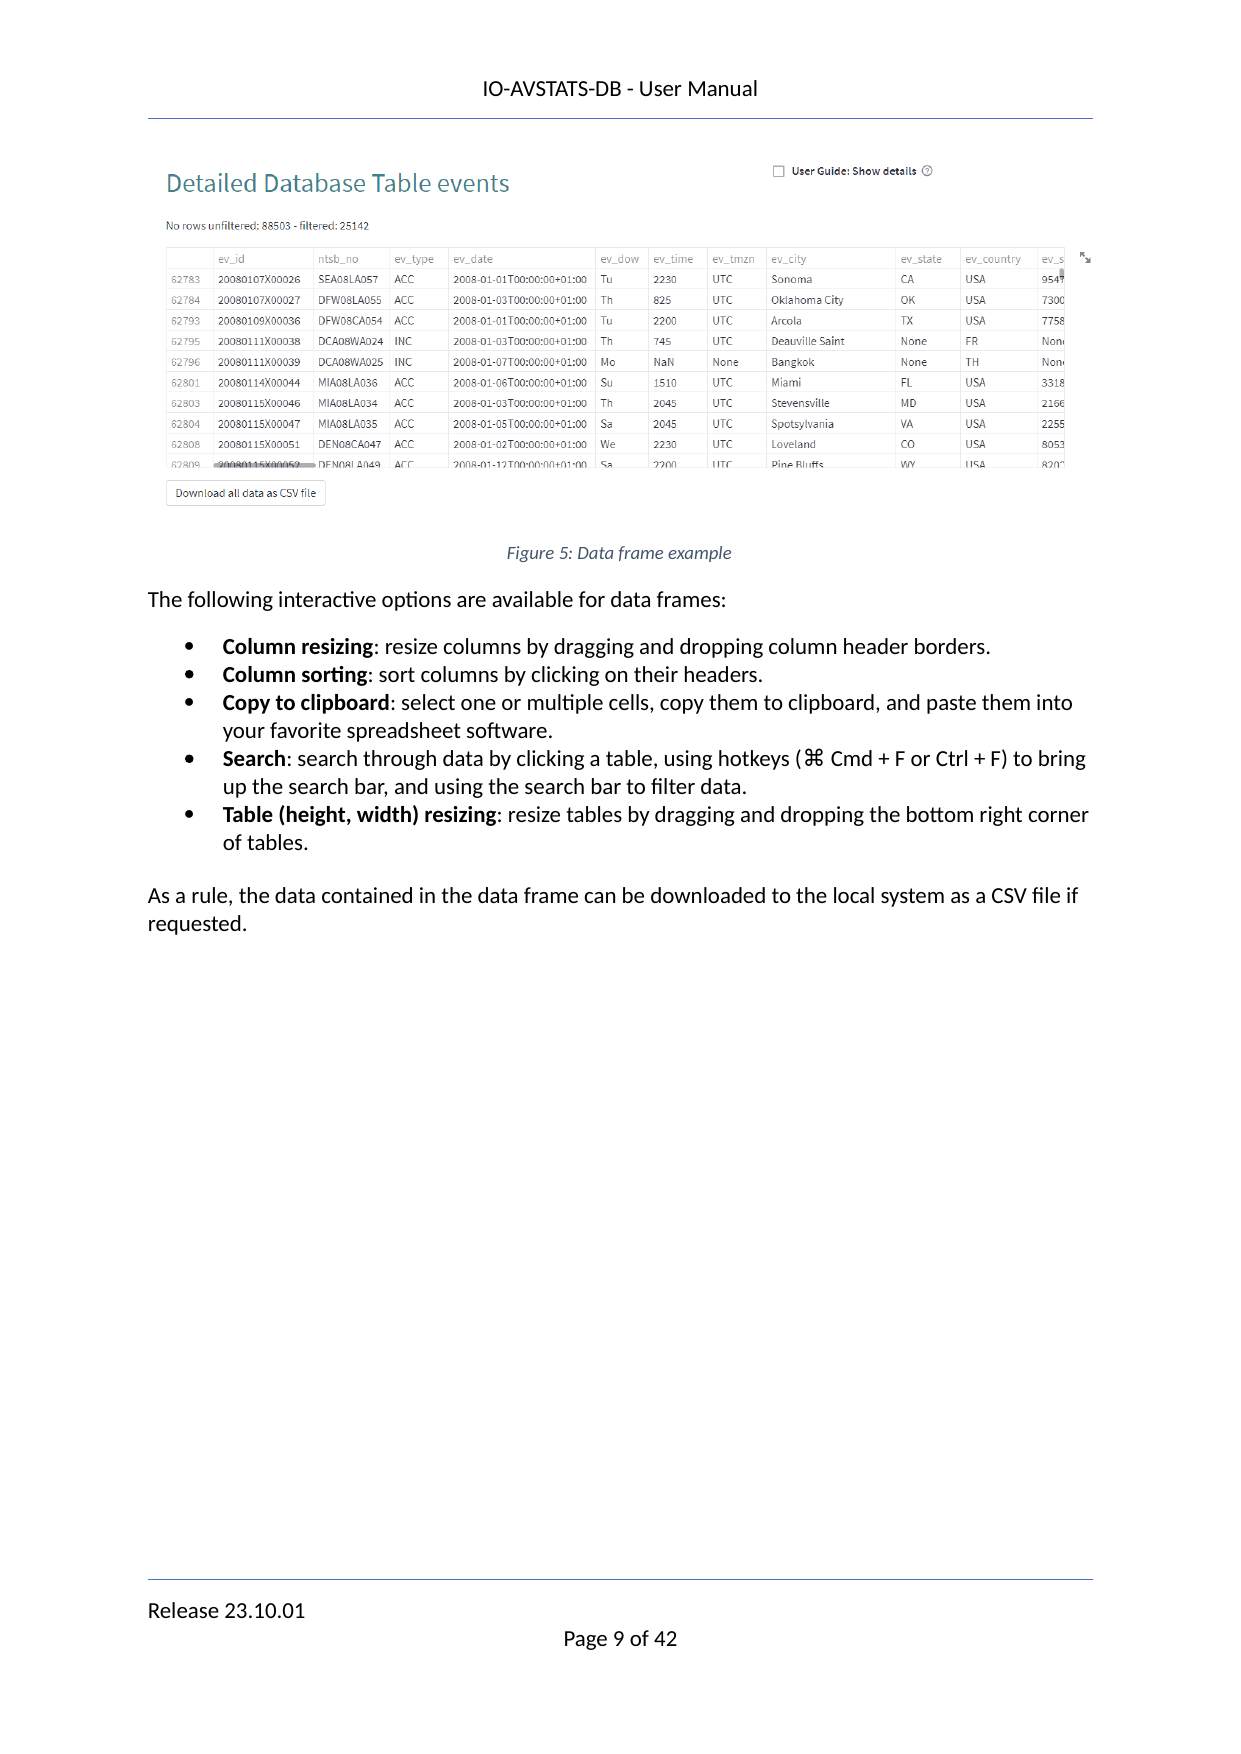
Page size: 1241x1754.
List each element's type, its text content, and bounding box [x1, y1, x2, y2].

text Figure 5: Data frame example [148, 541, 1093, 564]
picture [147, 160, 1093, 523]
list Column resizing: resize columns by dragging and dropping column header borders. [185, 632, 1093, 660]
text As a rule, the data contained in the data frame can be downloaded to the local system as a CSV file if requested. [148, 882, 1093, 938]
list Table (height, width) resizing: resize tables by dragging and dropping the bottom right corner of tables. [185, 801, 1093, 857]
list Search: search through data by clicking a table, using hotkeys (⌘ Cmd + F or Ctrl + F) to bring up the search bar, and using the search bar to filter data. [185, 744, 1093, 801]
list Column sorting: sort columns by clicking on their headers. [185, 660, 1093, 688]
list Copy to clipboard: select one or multiple cells, copy them to clipboard, and paste them into your favorite spreadsheet software. [185, 688, 1093, 744]
text The following interactive options are available for data frames: [148, 585, 1093, 613]
